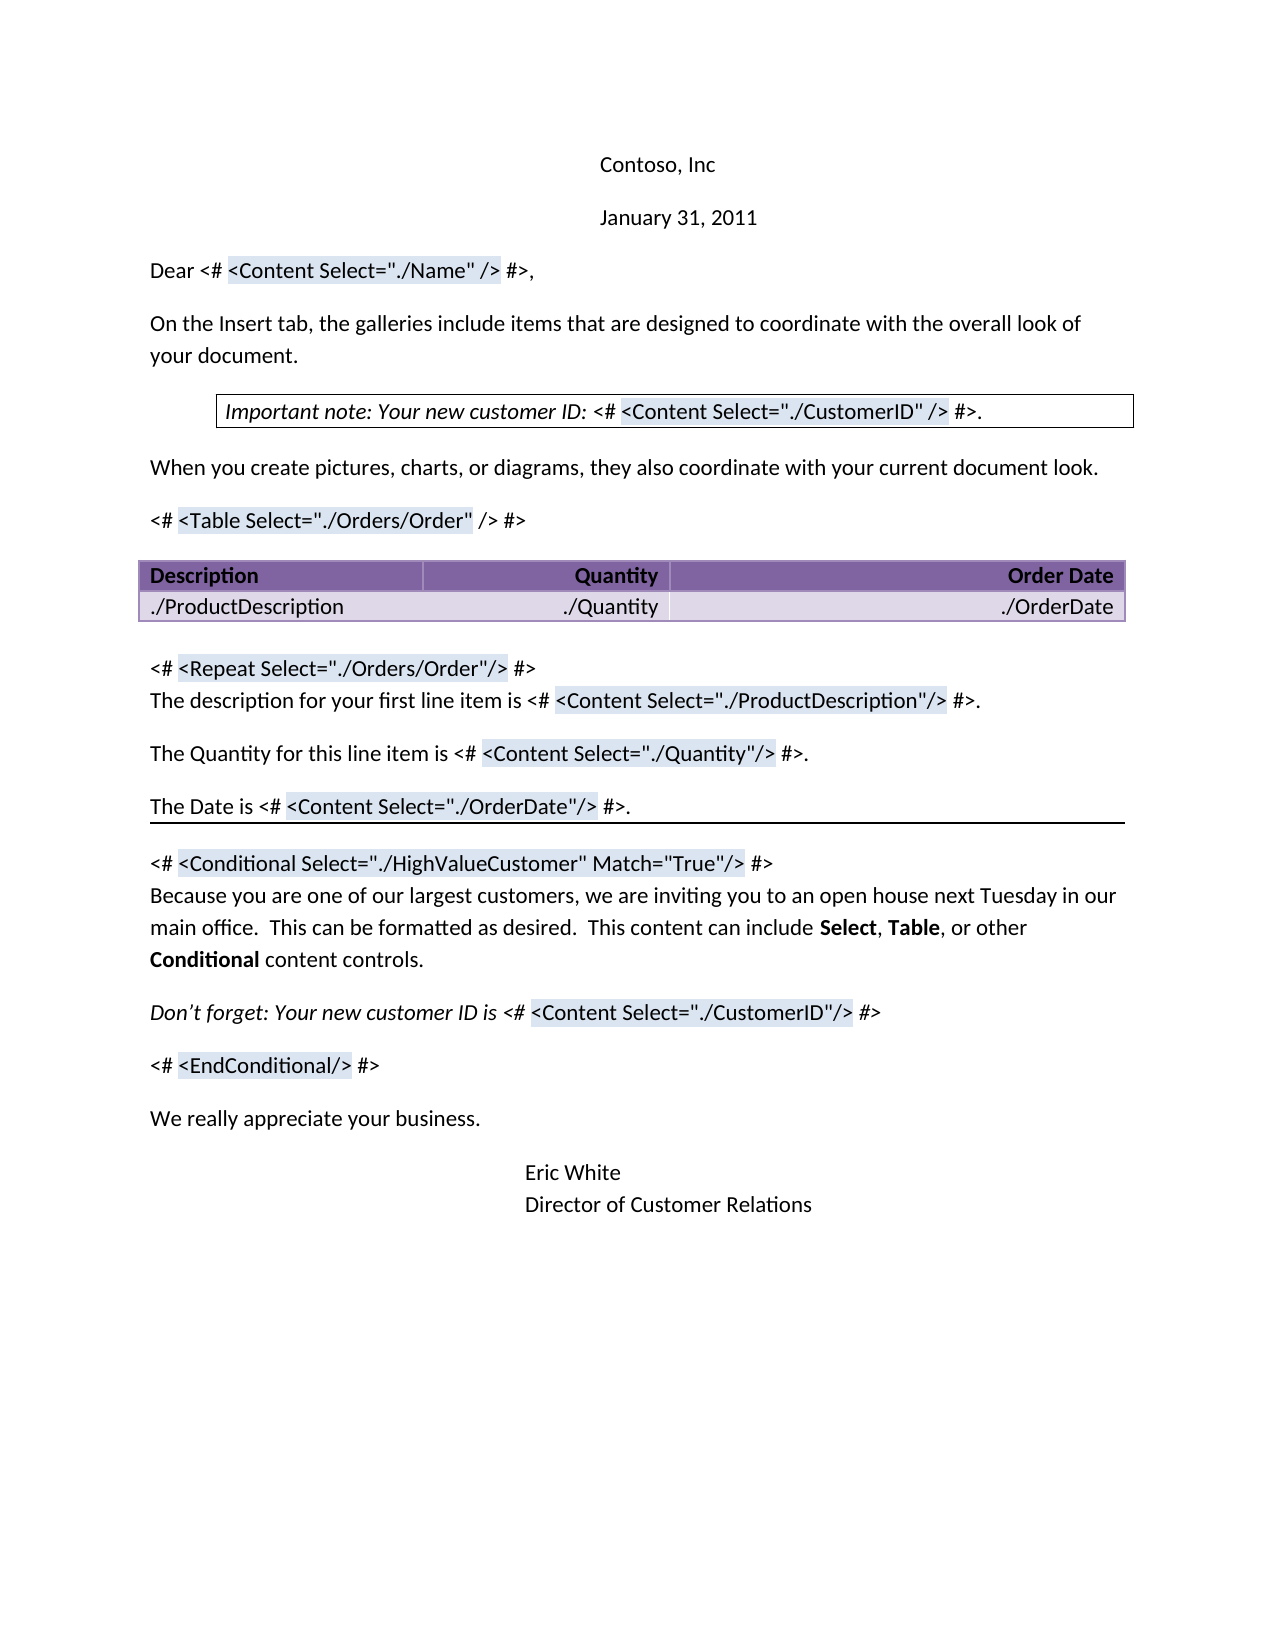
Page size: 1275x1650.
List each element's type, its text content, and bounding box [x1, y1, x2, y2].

text <# <Repeat Select="./Orders/Order"/> #> [508, 654, 1125, 682]
table_cell ./Quantity [423, 592, 669, 620]
text The Quantity for this line item is <# <Content Select="./Quantity"/> #>. [150, 739, 482, 767]
text <# <Conditional Select="./HighValueCustomer" Match="True"/> #> [745, 849, 1125, 877]
text <# <EndConditional/> #> [352, 1052, 1125, 1079]
text On the Insert tab, the galleries include items that are designed to coordinate with the overall look of your document. [150, 309, 1125, 369]
text Important note: Your new customer ID: <# <Content Select="./CustomerID" /> #>. [217, 395, 1133, 427]
text When you create pictures, charts, or diagrams, they also coordinate with your current document look. [150, 453, 1125, 482]
table_cell ./OrderDate [670, 592, 1124, 620]
text The Date is <# <Content Select="./OrderDate"/> #>. [150, 792, 1125, 822]
text The description for your first line item is <# <Content Select="./ProductDescription"/> #>. [150, 686, 555, 714]
table_header Order Date [671, 562, 1124, 590]
text January 31, 2011 [600, 203, 1125, 231]
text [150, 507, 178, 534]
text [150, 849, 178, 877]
text Dear <# <Content Select="./Name" /> #>, [501, 256, 1125, 284]
text Don’t forget: Your new customer ID is <# <Content Select="./CustomerID"/> #> [150, 998, 1125, 1027]
text Contoso, Inc [600, 150, 1125, 178]
table_header Quantity [424, 562, 669, 590]
text We really appreciate your business. [150, 1104, 1125, 1133]
table_cell ./ProductDescription [140, 592, 423, 620]
text The Quantity for this line item is <# <Content Select="./Quantity"/> #>. [776, 739, 1125, 767]
table_header Description [140, 562, 422, 590]
text <# <Table Select="./Orders/Order" /> #> [473, 507, 1125, 534]
text Eric White Director of Customer Relations [525, 1158, 1125, 1218]
text Because you are one of our largest customers, we are inviting you to an open house next Tuesday in our main office. This can be formatted as desired. This content can include Select, Table, or other Conditional content controls. [150, 881, 1125, 973]
